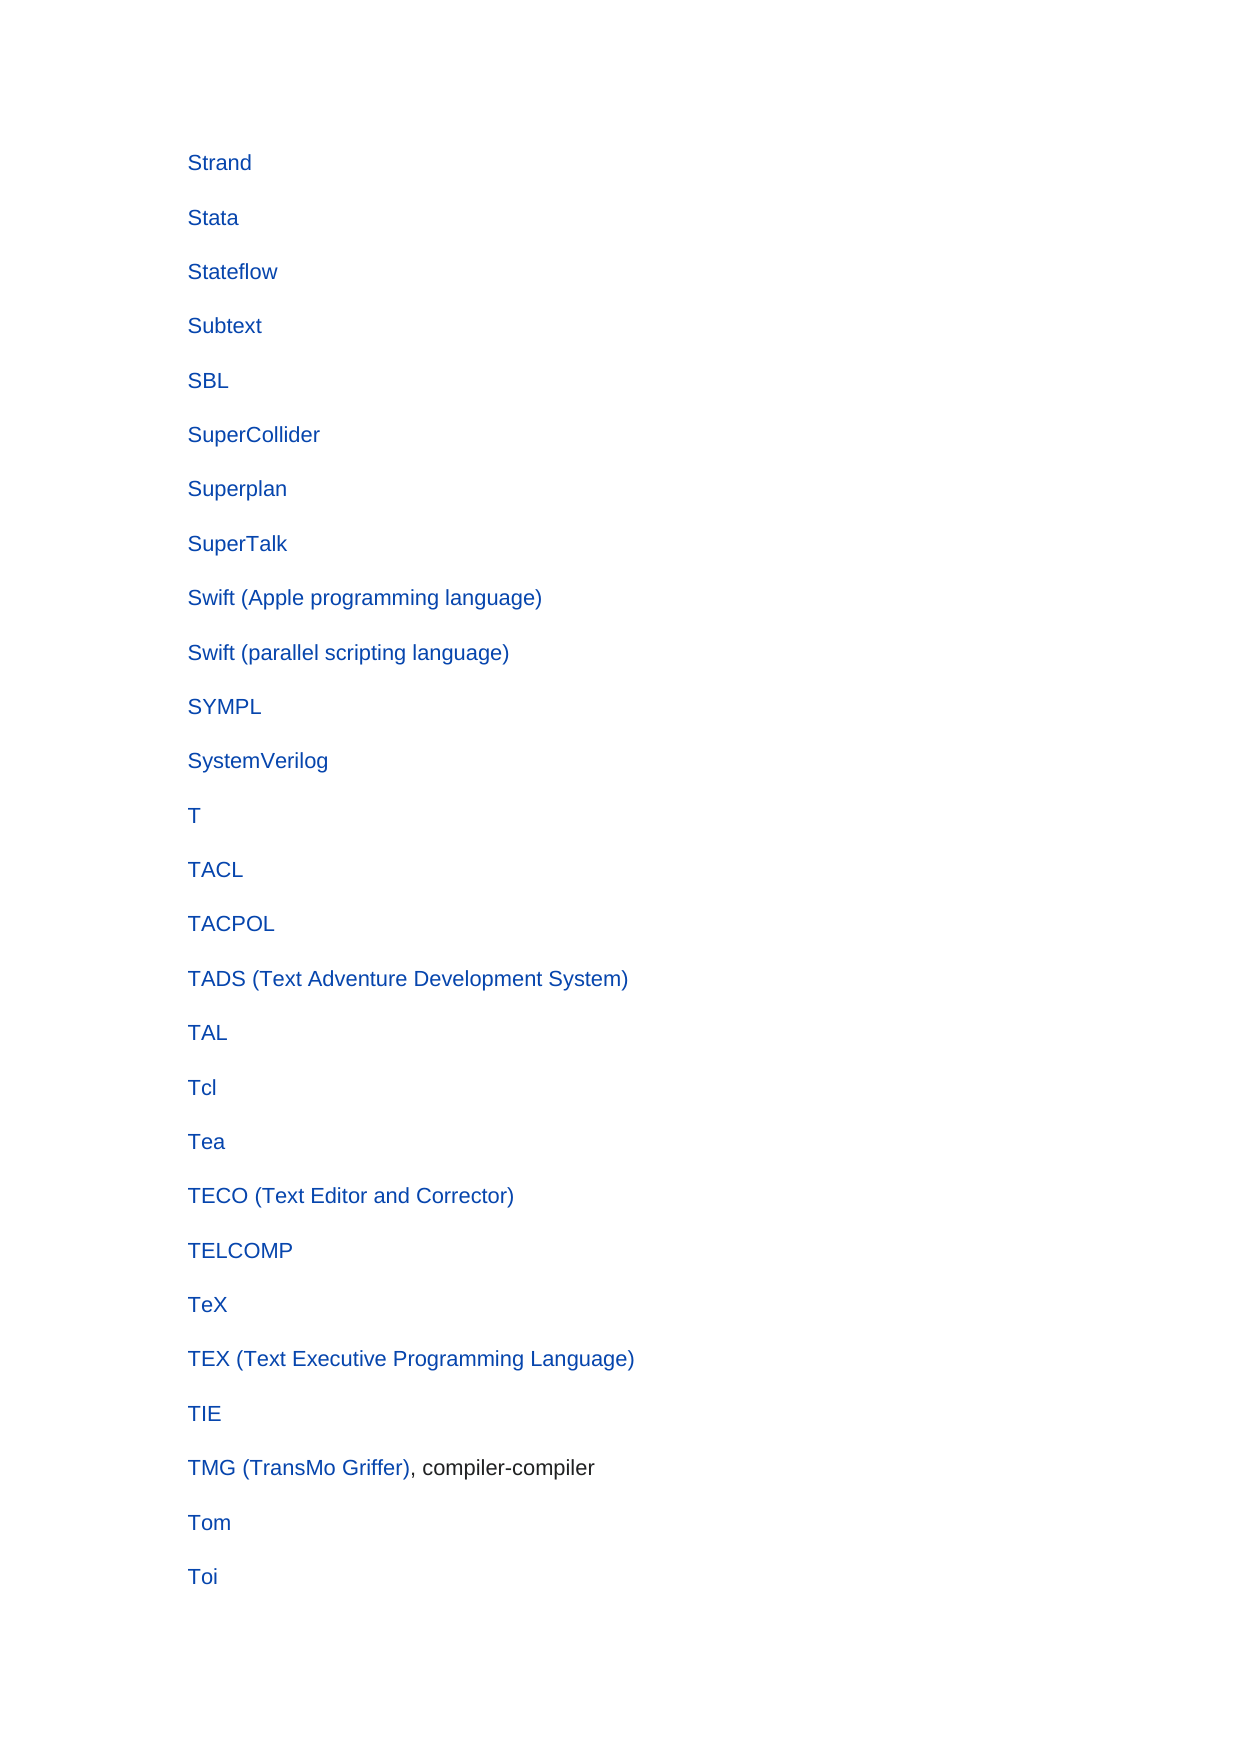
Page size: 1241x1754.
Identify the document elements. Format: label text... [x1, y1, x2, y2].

text Strand [187, 150, 1090, 175]
text TACL [187, 857, 1090, 882]
text SBL [187, 367, 1090, 393]
text Tcl [187, 1074, 1090, 1099]
text TECO (Text Editor and Corrector) [187, 1183, 1090, 1208]
text Stateflow [187, 259, 1090, 284]
text SystemVerilog [187, 748, 1090, 773]
text TIE [187, 1401, 1090, 1426]
text Stata [187, 204, 1090, 229]
text T [187, 802, 1090, 828]
text Superplan [187, 476, 1090, 501]
text SuperCollider [187, 422, 1090, 447]
text TELCOMP [187, 1237, 1090, 1263]
text TADS (Text Adventure Development System) [187, 966, 1090, 991]
text SuperTalk [187, 531, 1090, 556]
text TEX (Text Executive Programming Language) [187, 1346, 1090, 1371]
text Swift (Apple programming language) [187, 585, 1090, 610]
text Swift (parallel scripting language) [187, 639, 1090, 664]
text SYMPL [187, 694, 1090, 719]
text TMG (TransMo Griffer), compiler-compiler [187, 1455, 1090, 1480]
text Toi [187, 1564, 1090, 1589]
text Subtext [187, 313, 1090, 338]
text TACPOL [187, 911, 1090, 936]
text Tea [187, 1129, 1090, 1154]
text TeX [187, 1292, 1090, 1317]
text Tom [187, 1509, 1090, 1534]
text TAL [187, 1020, 1090, 1045]
